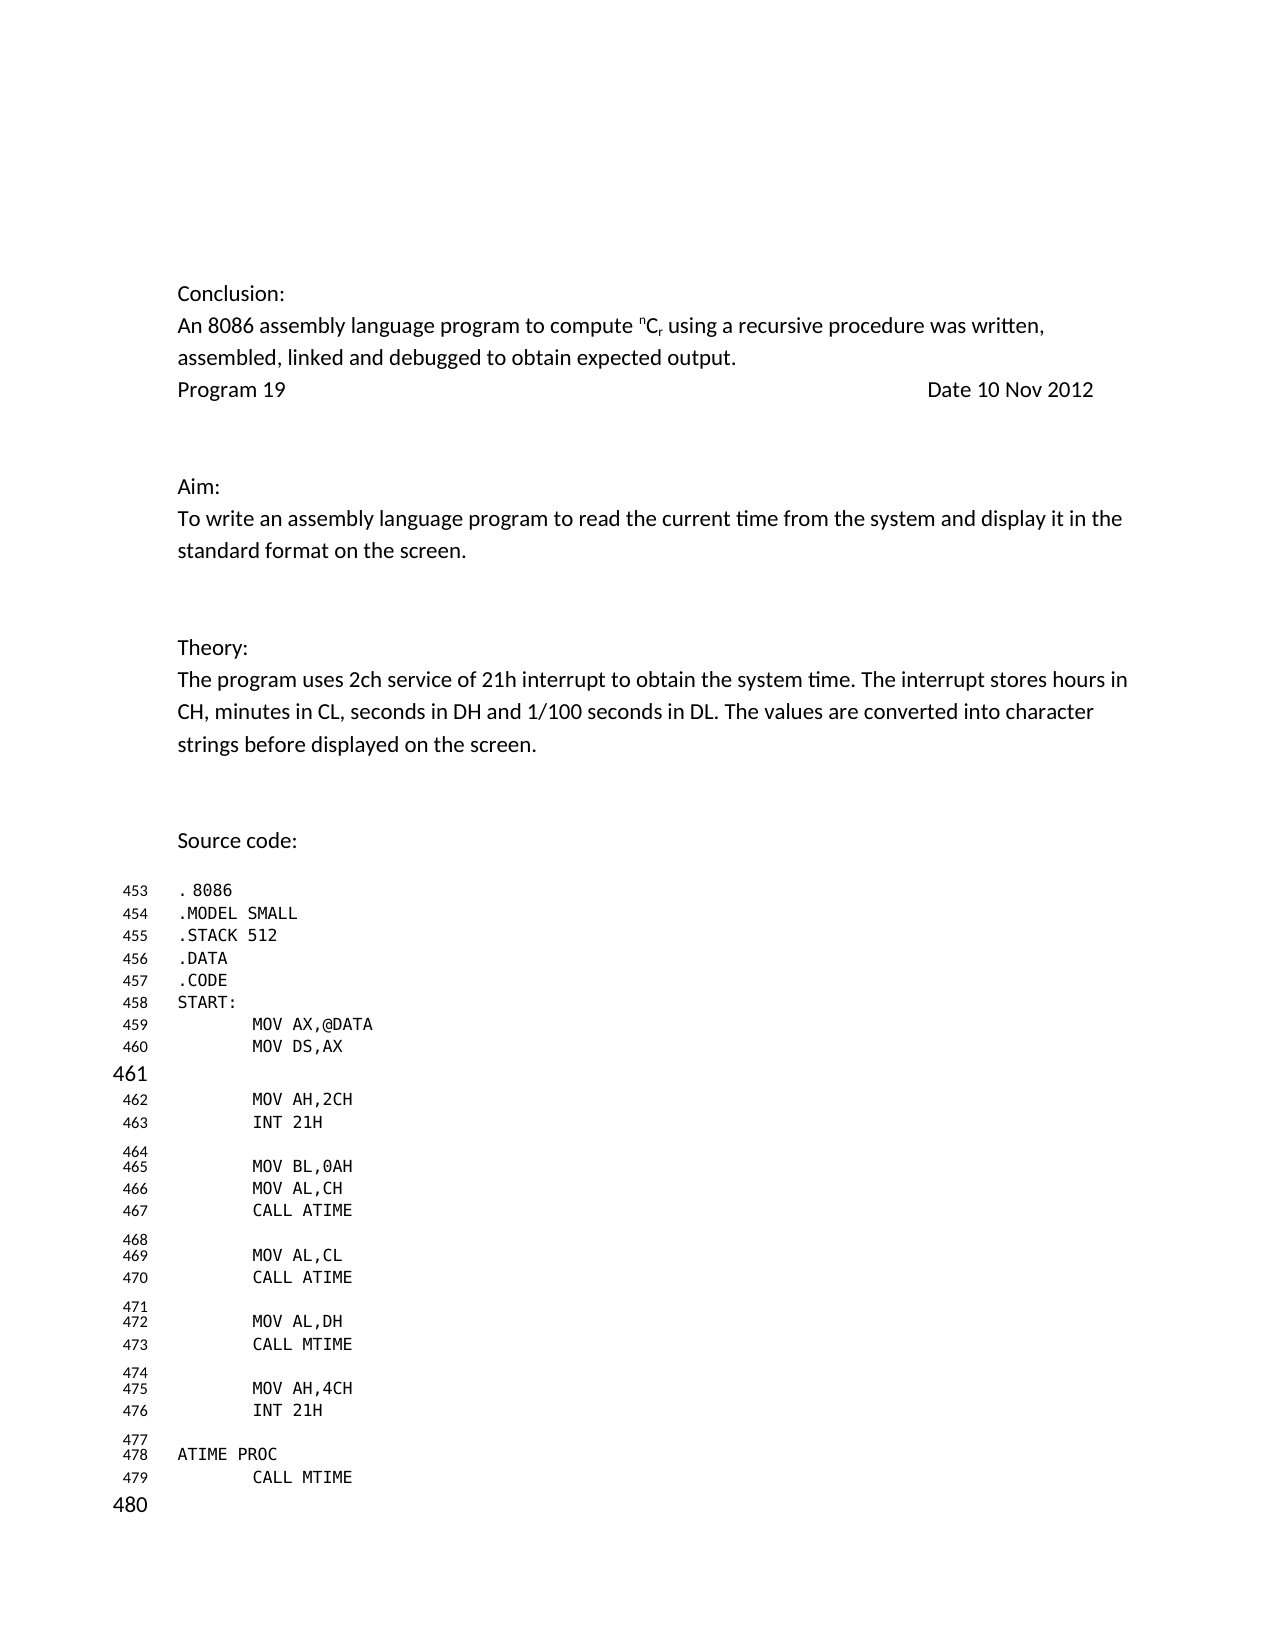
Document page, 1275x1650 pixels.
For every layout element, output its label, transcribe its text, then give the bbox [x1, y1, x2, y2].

text INT 21H [177, 1401, 1145, 1420]
text START: [177, 993, 1145, 1012]
text .STACK 512 [177, 926, 1145, 946]
text An 8086 assembly language program to compute nCr using a recursive procedure was written, assembled, linked and debugged to obtain expected output. [177, 311, 1145, 371]
text MOV AH,4CH [177, 1379, 1145, 1398]
text MOV AL,DH [177, 1312, 1145, 1332]
text .DATA [177, 948, 1145, 968]
text . 8086 [177, 881, 1145, 900]
text CALL MTIME [177, 1334, 1145, 1354]
text CALL ATIME [177, 1268, 1145, 1287]
text Source code: [177, 826, 1145, 854]
text .CODE [177, 971, 1145, 990]
text CALL MTIME [177, 1467, 1145, 1487]
text The program uses 2ch service of 21h interrupt to obtain the system time. The interrupt stores hours in CH, minutes in CL, seconds in DH and 1/100 seconds in DL. The values are converted into character strings before displayed on the screen. [177, 665, 1145, 758]
text Theory: [177, 633, 1145, 661]
text MOV AX,@DATA [177, 1015, 1145, 1034]
text .MODEL SMALL [177, 904, 1145, 923]
text To write an assembly language program to read the current time from the system and display it in the standard format on the screen. [177, 504, 1145, 564]
text Conclusion: [177, 279, 1145, 307]
text INT 21H [177, 1112, 1145, 1132]
text CALL ATIME [177, 1201, 1145, 1221]
text MOV AL,CH [177, 1179, 1145, 1198]
text ATIME PROC [177, 1445, 1145, 1465]
text MOV DS,AX [177, 1037, 1145, 1057]
text Aim: [177, 472, 1145, 500]
text MOV AL,CL [177, 1246, 1145, 1265]
text MOV BL,0AH [177, 1157, 1145, 1176]
text Program 19 Date 10 Nov 2012 [177, 376, 1145, 404]
text MOV AH,2CH [177, 1090, 1145, 1110]
